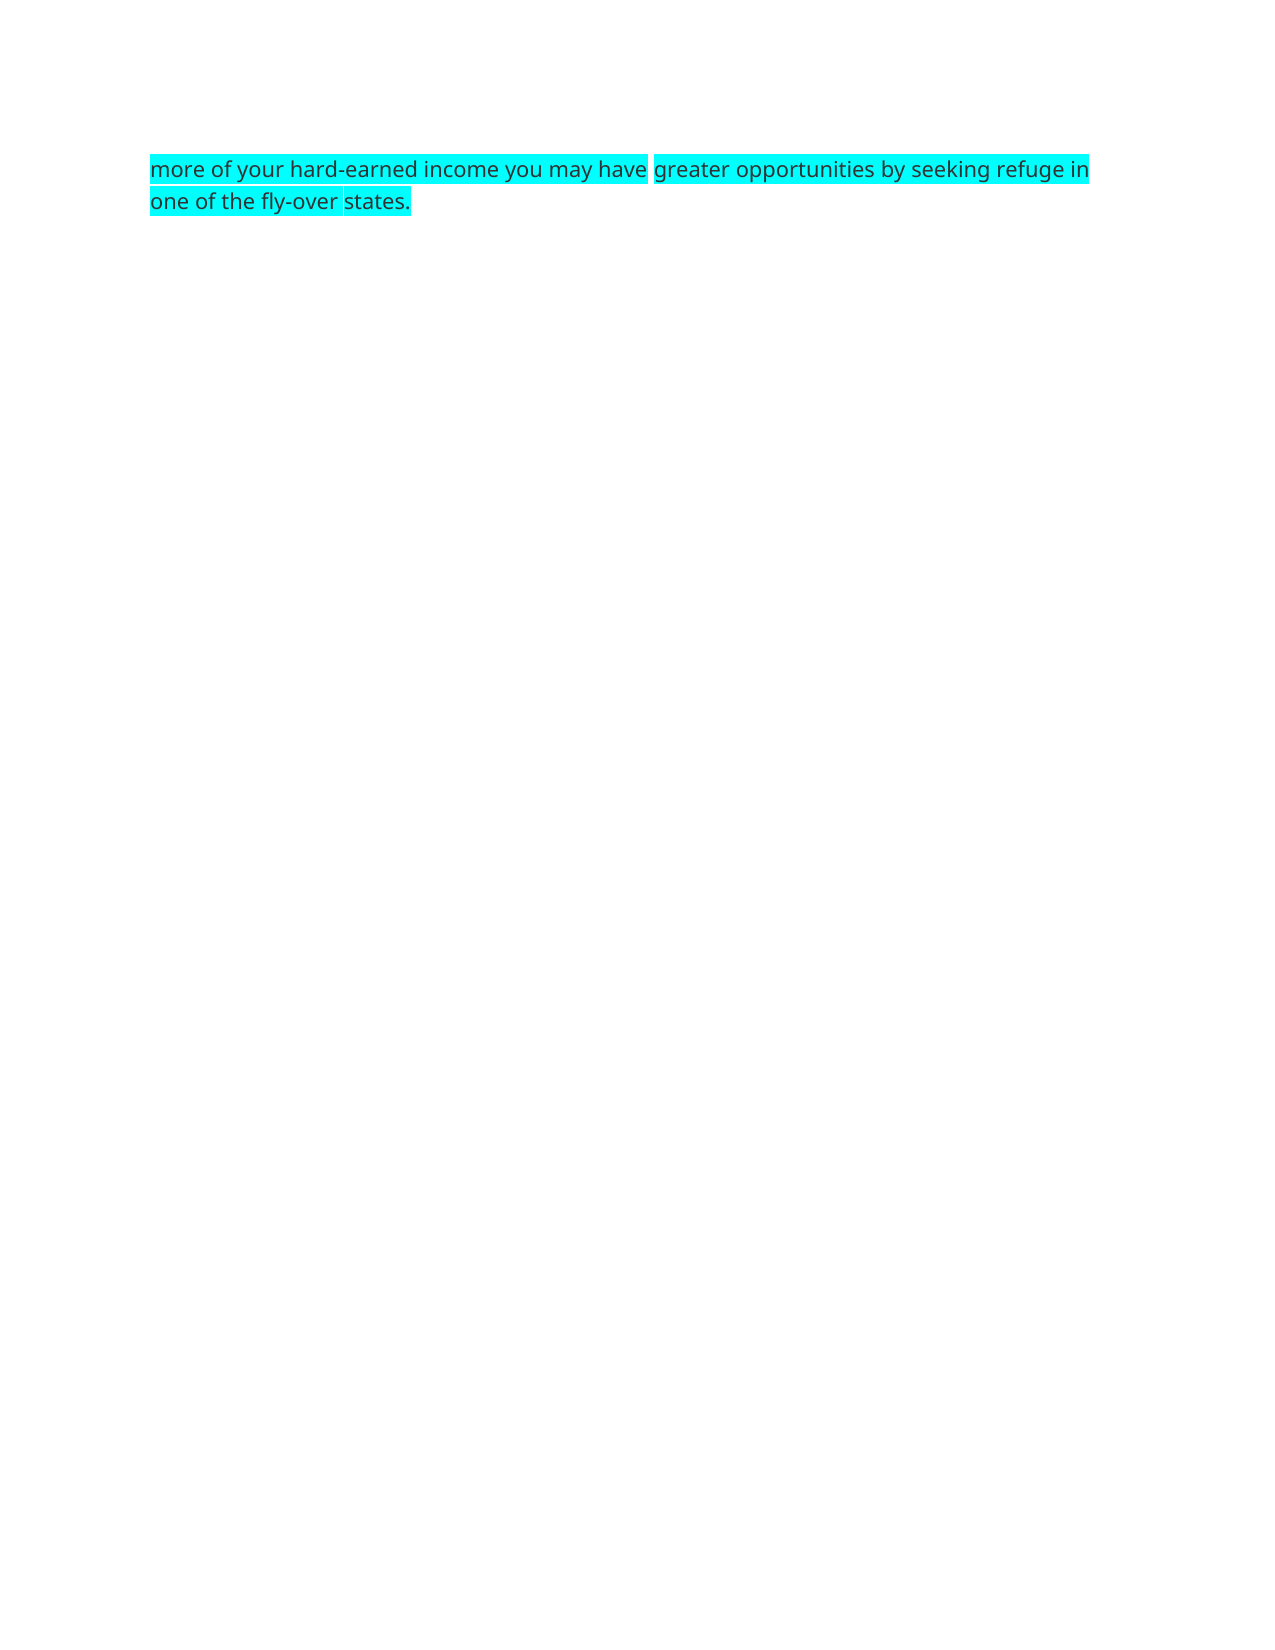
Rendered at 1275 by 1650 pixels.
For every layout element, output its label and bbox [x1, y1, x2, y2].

text [150, 154, 1124, 216]
